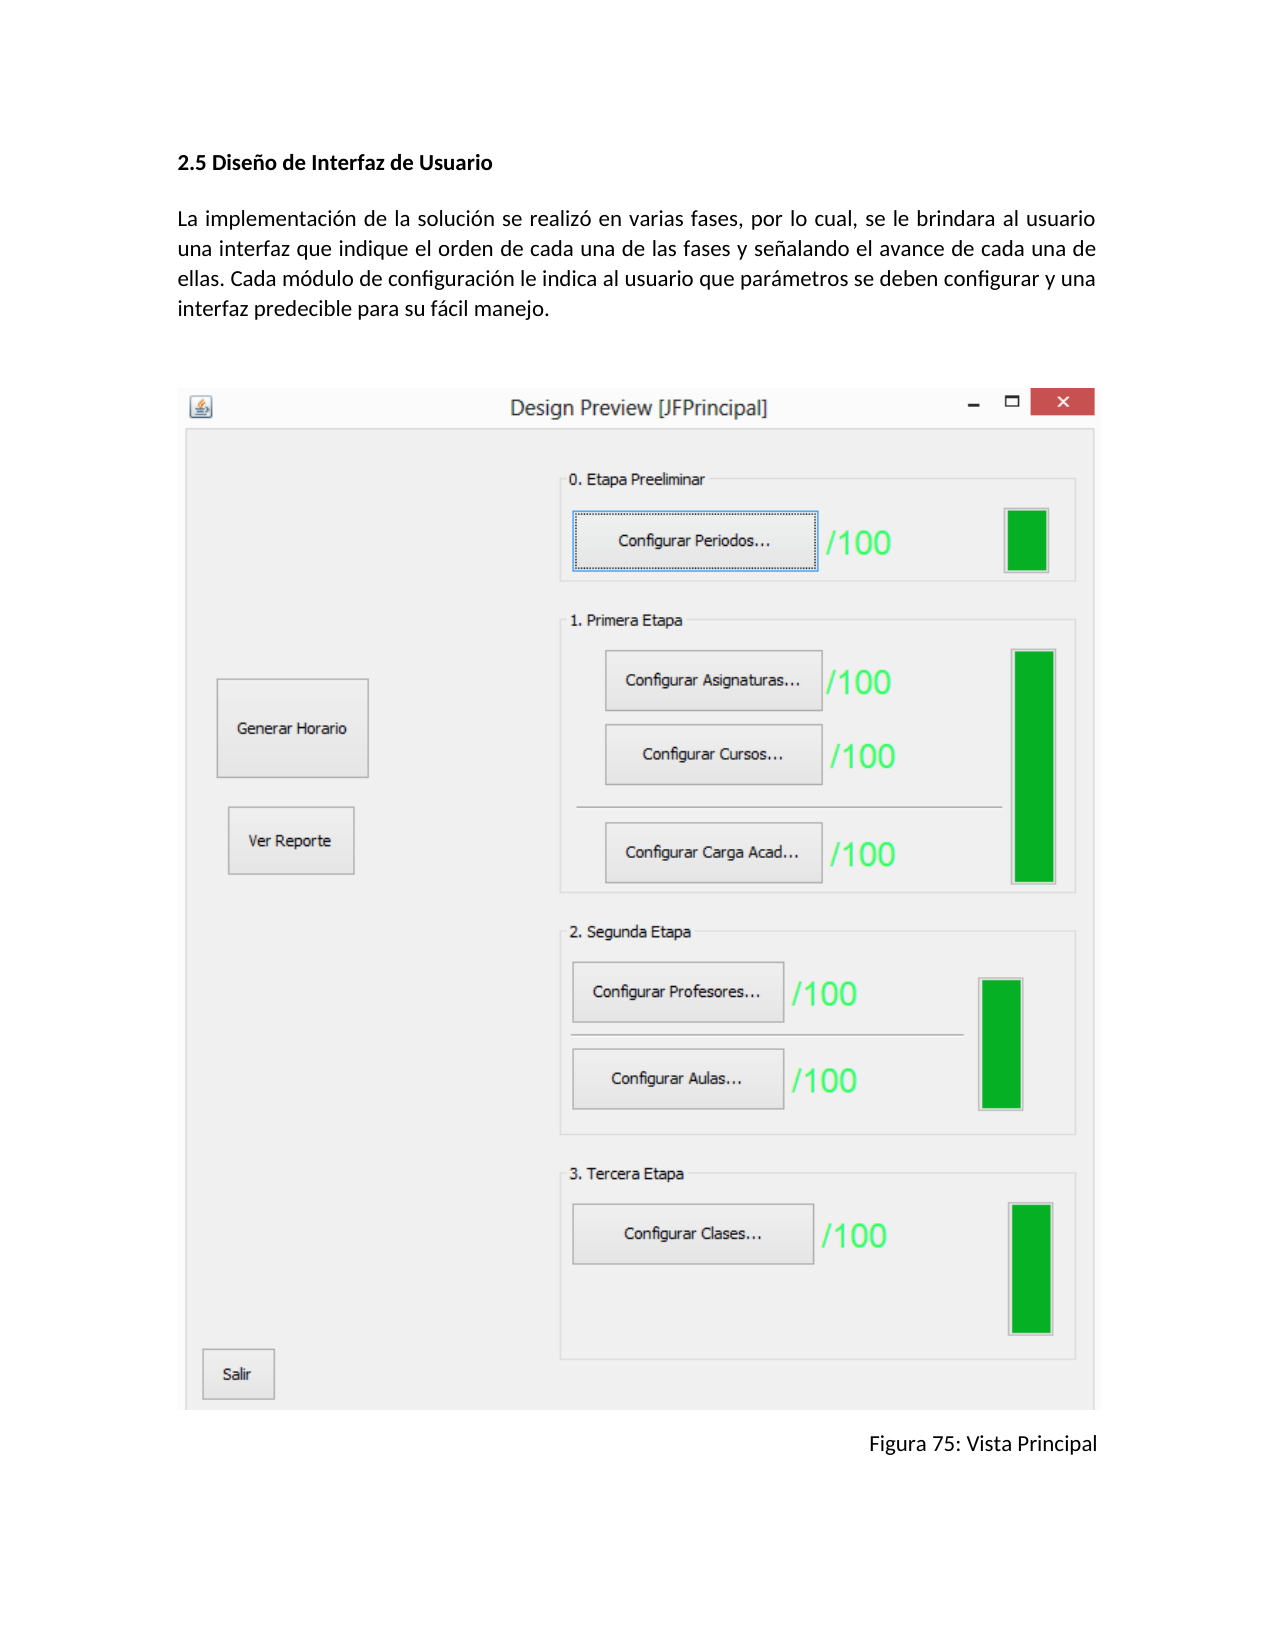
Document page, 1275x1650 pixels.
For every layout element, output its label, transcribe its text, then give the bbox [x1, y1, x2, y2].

picture [177, 388, 1102, 1410]
text 2.5 Diseño de Interfaz de Usuario [177, 148, 1098, 176]
text Figura 75: Vista Principal [177, 1429, 1098, 1457]
text La implementación de la solución se realizó en varias fases, por lo cual, se le brindara al usuario una interfaz que indique el orden de cada una de las fases y señalando el avance de cada una de ellas. Cada módulo de configuración le indica al usuario que parámetros se deben configurar y una interfaz predecible para su fácil manejo. [177, 204, 1098, 322]
